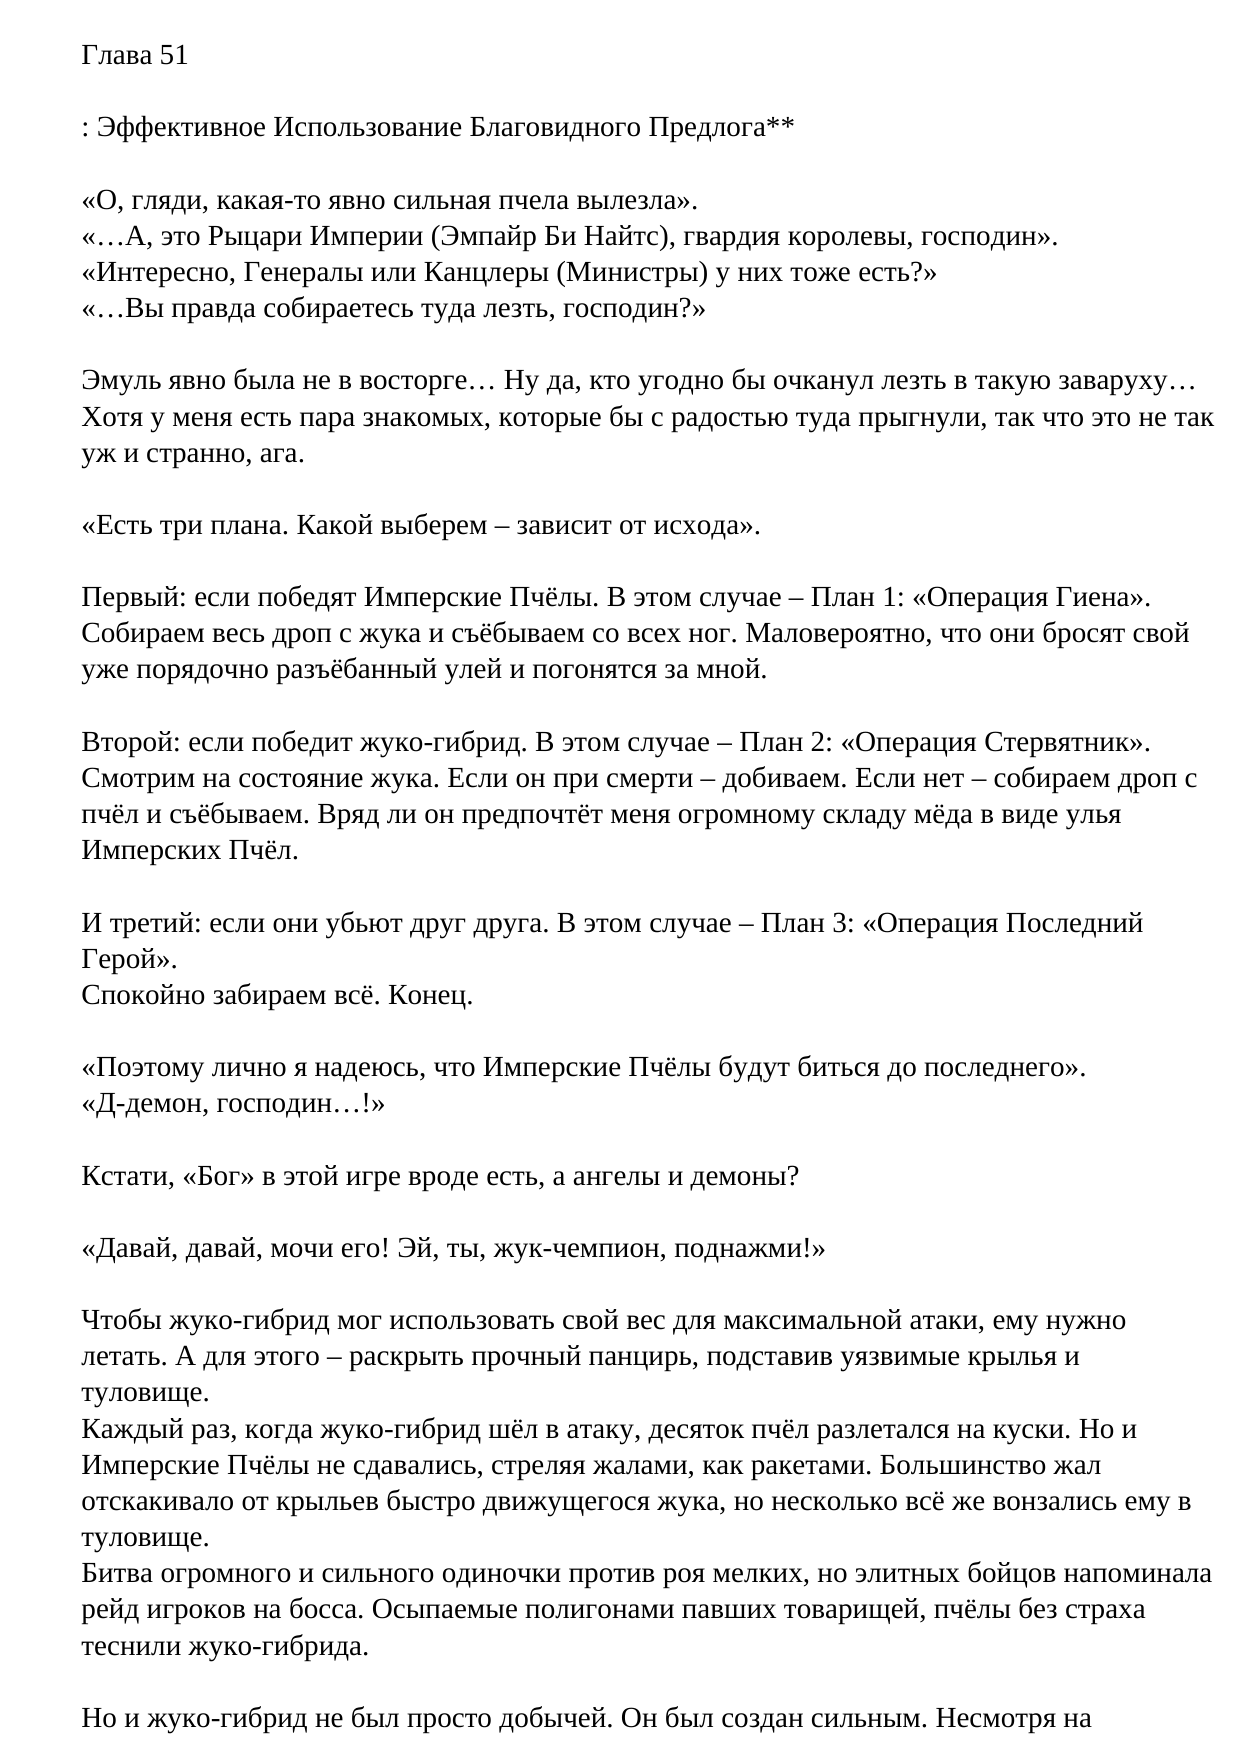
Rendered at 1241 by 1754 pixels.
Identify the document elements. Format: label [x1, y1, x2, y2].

text [81, 37, 1215, 1733]
